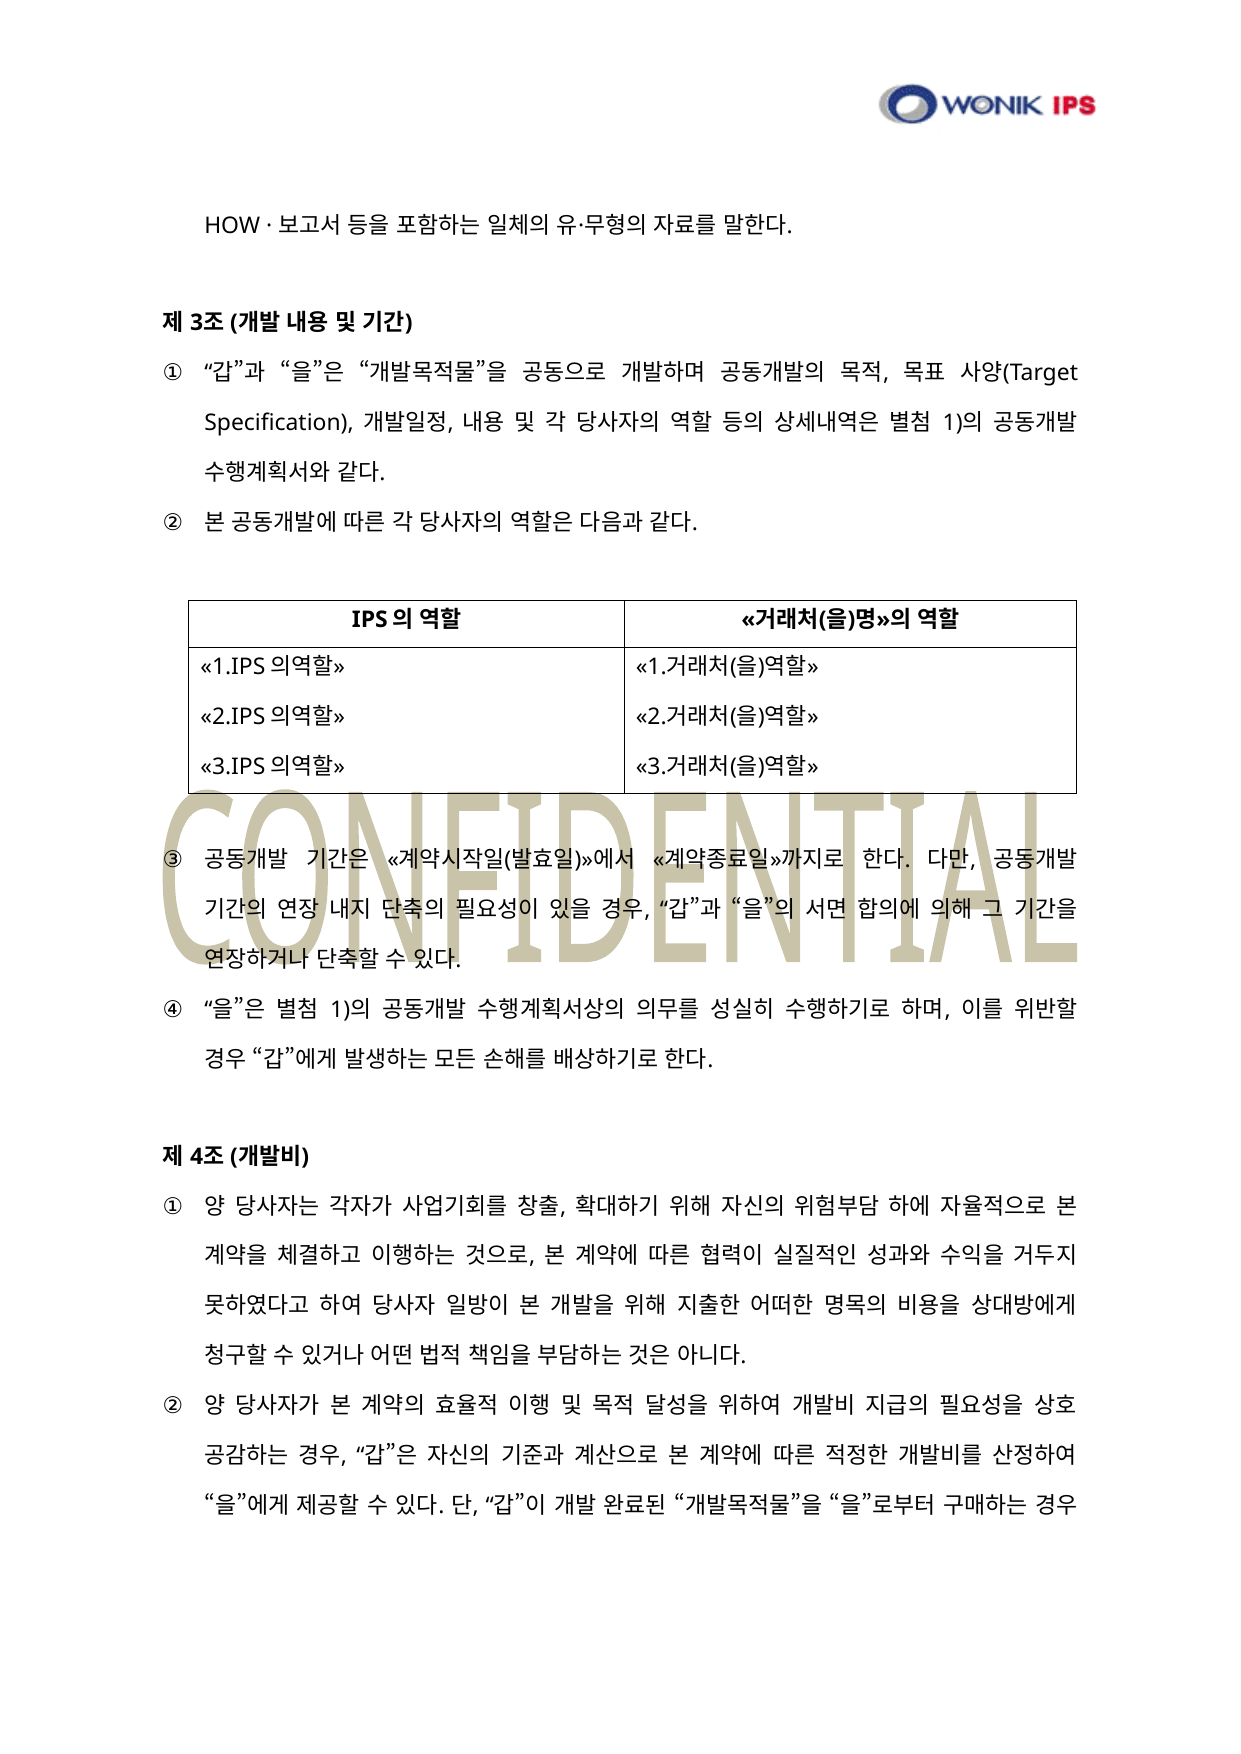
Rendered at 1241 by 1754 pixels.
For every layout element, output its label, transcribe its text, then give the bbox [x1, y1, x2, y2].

list “갑”과 “을”은 “개발목적물”을 공동으로 개발하며 공동개발의 목적, 목표 사양(Target Specification), 개발일정, 내용 및 각 당사자의 역할 등의 상세내역은 별첨 1)의 공동개발 수행계획서와 같다. [162, 354, 1078, 487]
table_cell «1.IPS의역할» «2.IPS의역할» «3.IPS의역할» [189, 648, 624, 793]
list “을”은 별첨 1)의 공동개발 수행계획서상의 의무를 성실히 수행하기로 하며, 이를 위반할 경우 “갑”에게 발생하는 모든 손해를 배상하기로 한다. [162, 991, 1078, 1074]
table_cell «1.거래처(을)역할» «2.거래처(을)역할» «3.거래처(을)역할» [625, 648, 1076, 793]
table_header IPS의 역할 [189, 601, 624, 647]
list 공동개발 기간은 «계약시작일(발효일)»에서 «계약종료일»까지로 한다. 다만, 공동개발 기간의 연장 내지 단축의 필요성이 있을 경우, “갑”과 “을”의 서면 합의에 의해 그 기간을 연장하거나 단축할 수 있다. [162, 841, 1078, 974]
table_header «거래처(을)명»의 역할 [625, 601, 1076, 647]
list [162, 1387, 1078, 1520]
list (개발 내용 및 기간) [162, 304, 1078, 337]
list 본 공동개발에 따른 각 당사자의 역할은 다음과 같다. [162, 503, 1078, 537]
list (개발비) [162, 1137, 1078, 1171]
list 양 당사자는 각자가 사업기회를 창출, 확대하기 위해 자신의 위험부담 하에 자율적으로 본 계약을 체결하고 이행하는 것으로, 본 계약에 따른 협력이 실질적인 성과와 수익을 거두지 못하였다고 하여 당사자 일방이 본 개발을 위해 지출한 어떠한 명목의 비용을 상대방에게 청구할 수 있거나 어떤 법적 책임을 부담하는 것은 아니다. [162, 1187, 1078, 1370]
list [162, 207, 1078, 240]
